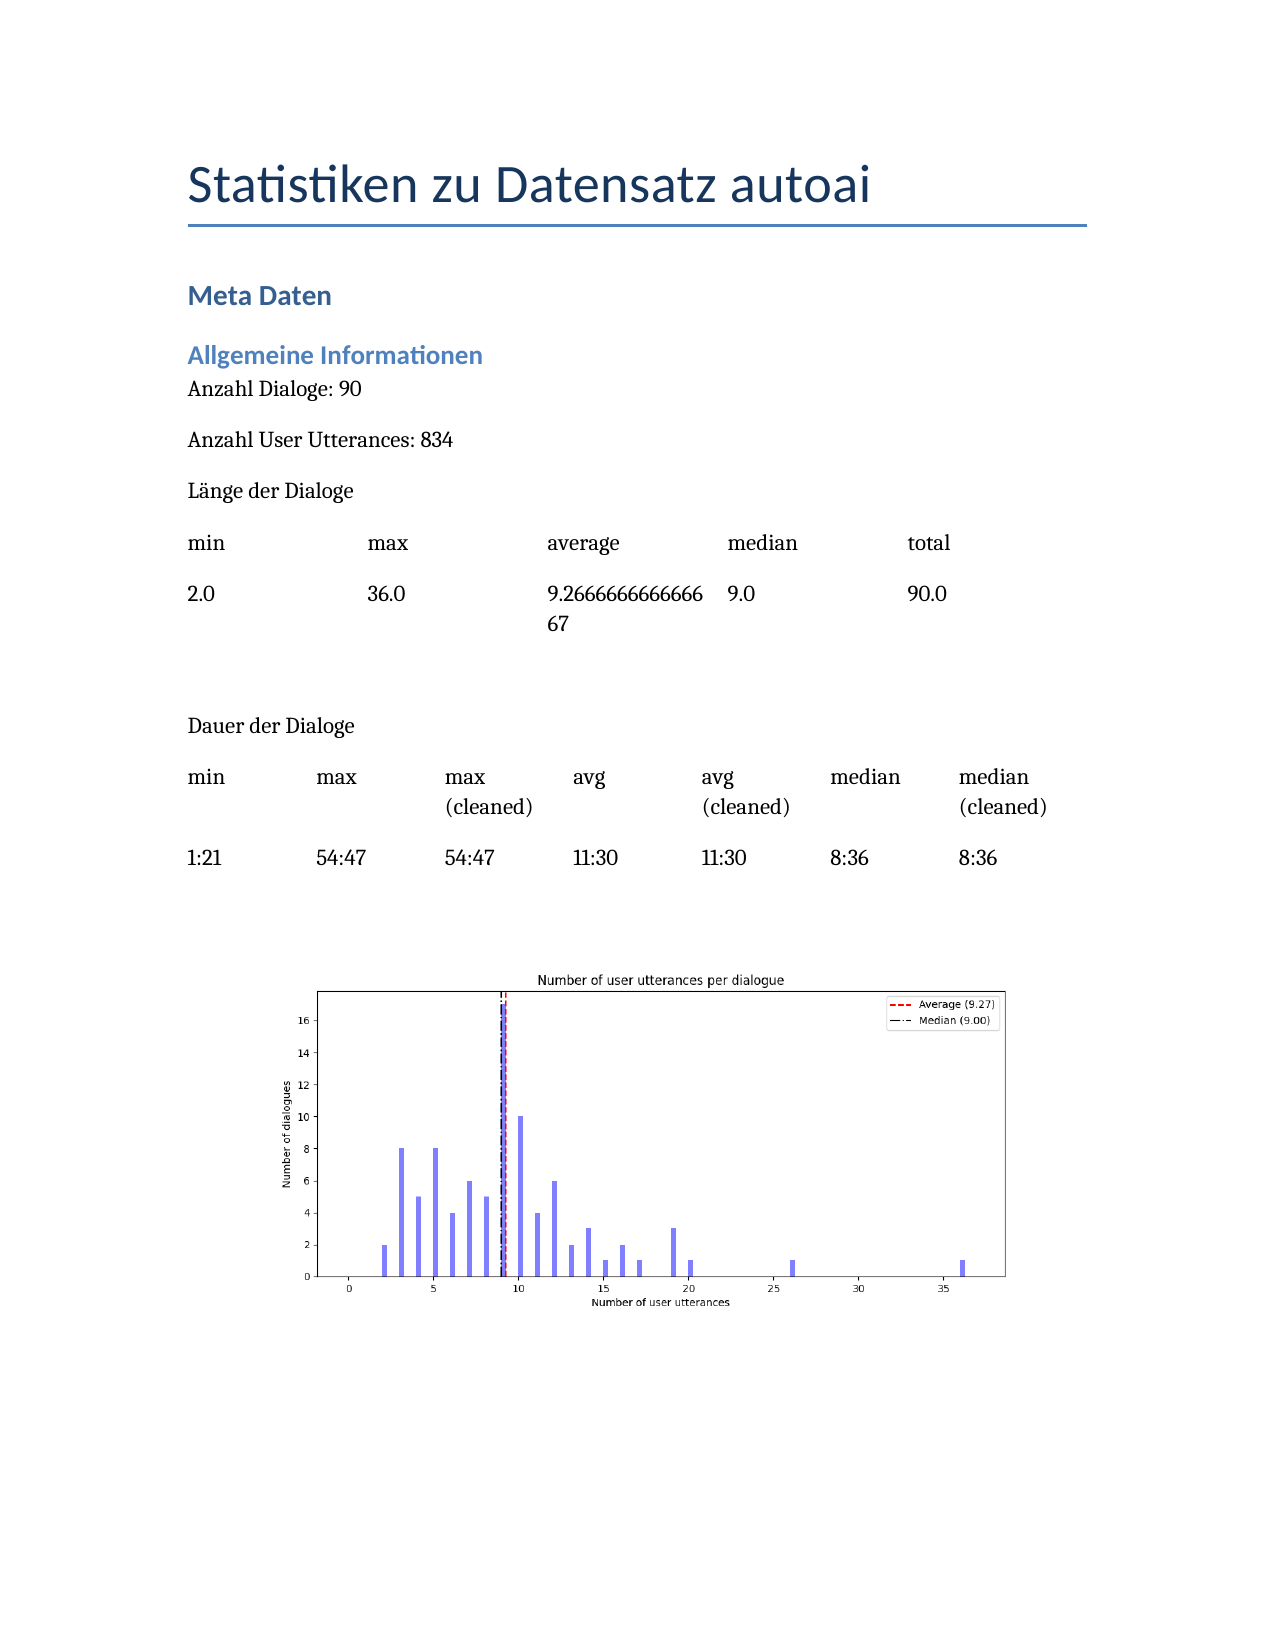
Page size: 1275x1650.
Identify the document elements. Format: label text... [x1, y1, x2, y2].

subtitle Meta Daten [187, 277, 1087, 312]
table_header total [896, 529, 1076, 580]
table_cell 54:47 [305, 845, 433, 896]
title Statistiken zu Datensatz autoai [187, 150, 1087, 227]
text Länge der Dialoge [187, 478, 1087, 505]
table_cell 9.266666666666667 [536, 580, 716, 662]
table_header avg (cleaned) [690, 764, 819, 845]
table_cell 36.0 [356, 580, 536, 662]
table_cell 1:21 [176, 845, 305, 896]
text Dauer der Dialoge [187, 713, 1087, 739]
table_header average [536, 529, 716, 580]
table_cell 2.0 [176, 580, 356, 662]
table_cell 9.0 [716, 580, 896, 662]
table_cell 8:36 [819, 845, 947, 896]
table_cell 11:30 [562, 845, 690, 896]
table_header median (cleaned) [948, 764, 1076, 845]
table_cell 90.0 [896, 580, 1076, 662]
table_header max [356, 529, 536, 580]
table_cell 54:47 [433, 845, 562, 896]
text Anzahl Dialoge: 90 [187, 376, 1087, 403]
text Anzahl User Utterances: 834 [187, 427, 1087, 454]
subtitle Allgemeine Informationen [187, 338, 1087, 371]
table_header max [305, 764, 433, 845]
table_header median [716, 529, 896, 580]
table_header avg [562, 764, 690, 845]
table_header min [176, 764, 305, 845]
table_header max (cleaned) [433, 764, 562, 845]
table_cell 8:36 [948, 845, 1076, 896]
picture [206, 947, 1093, 1317]
table_cell 11:30 [690, 845, 819, 896]
table_header min [176, 529, 356, 580]
table_header median [819, 764, 947, 845]
